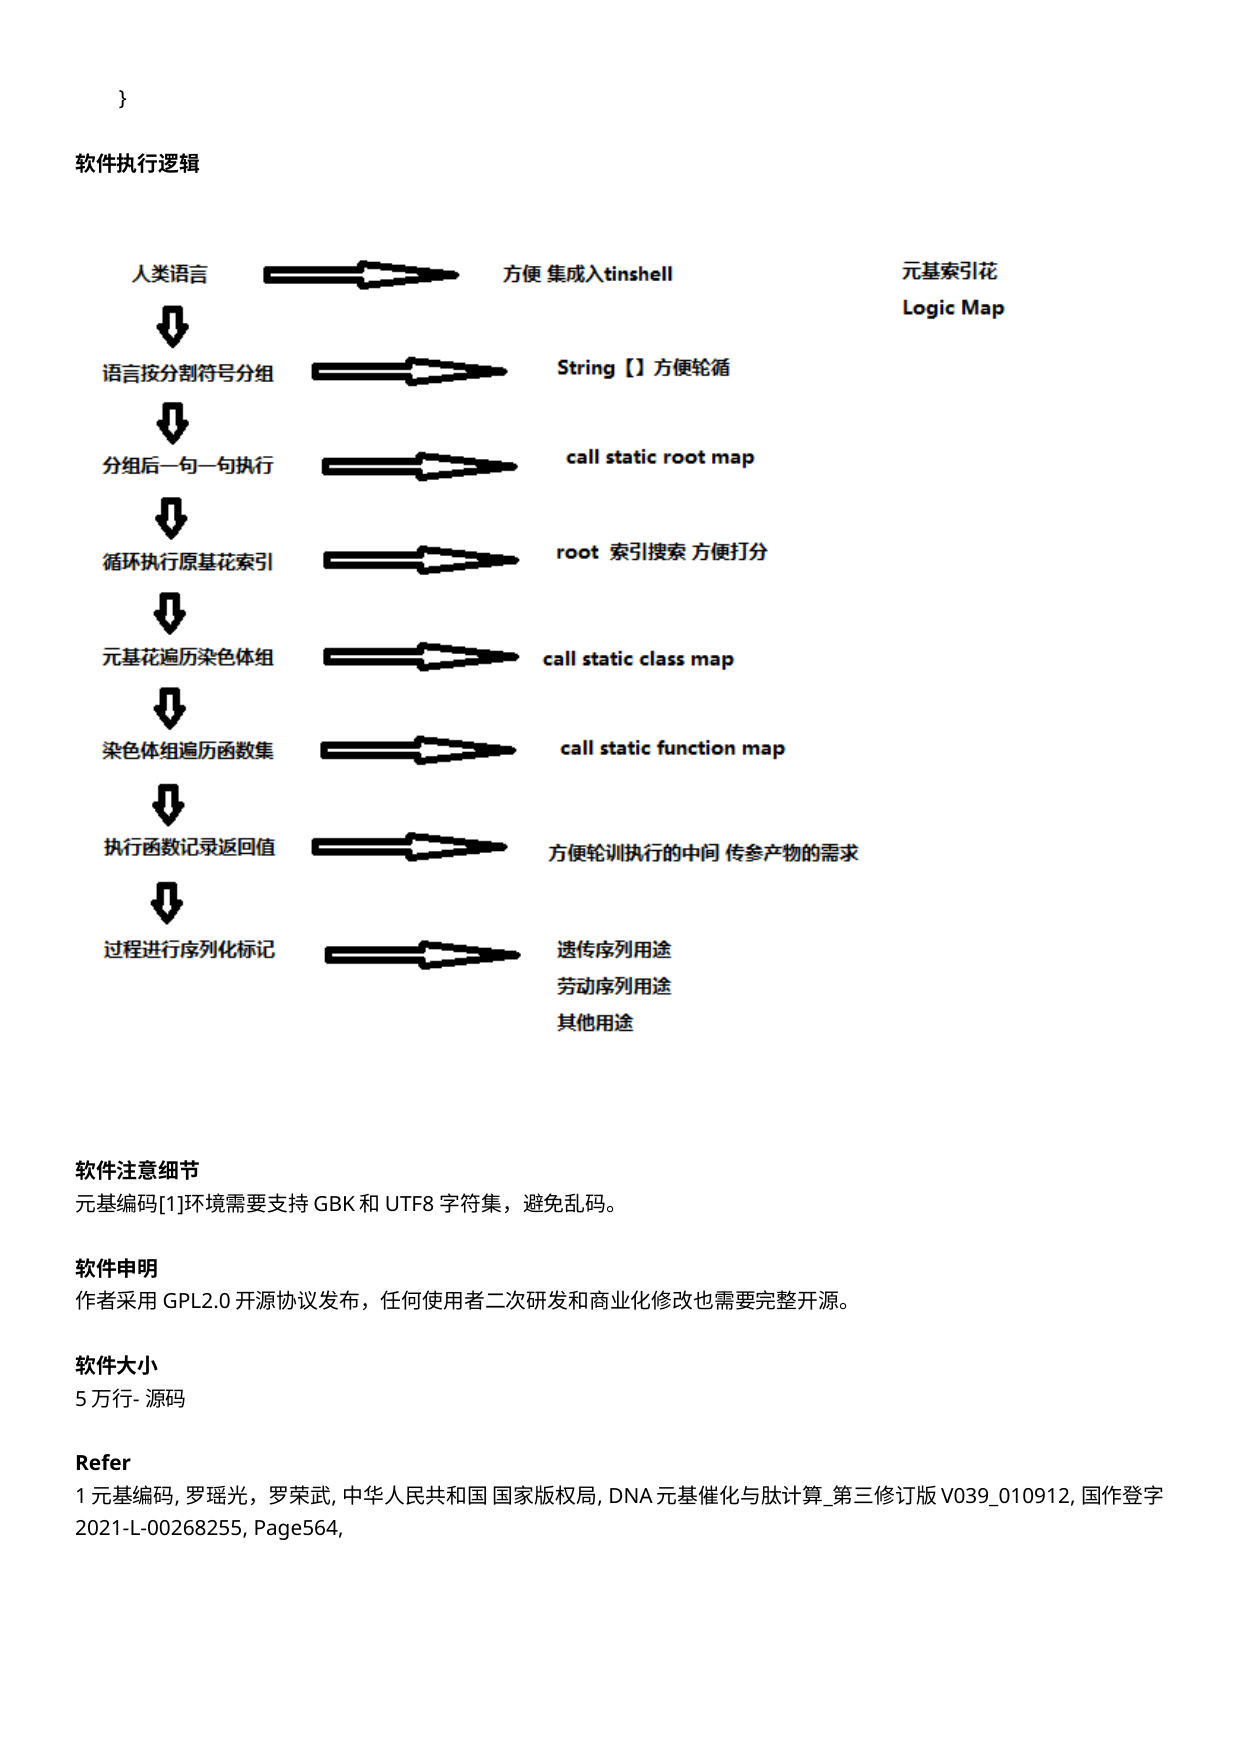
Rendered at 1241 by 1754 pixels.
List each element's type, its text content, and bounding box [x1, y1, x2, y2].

picture [75, 243, 1059, 1065]
text 软件申明 [75, 1251, 1165, 1283]
text 软件执行逻辑 [75, 146, 1165, 178]
text 软件注意细节 [75, 1153, 1165, 1186]
text 5万行- 源码 [75, 1381, 1165, 1413]
text 软件大小 [75, 1348, 1165, 1381]
text Refer [75, 1446, 1165, 1478]
text } [75, 81, 1165, 113]
text 元基编码[1]环境需要支持GBK和 UTF8 字符集，避免乱码。 [75, 1186, 1165, 1218]
text 1元基编码, 罗瑶光，罗荣武, 中华人民共和国 国家版权局, DNA元基催化与肽计算_第三修订版V039_010912, 国作登字 2021-L-00268255, Page564, [75, 1478, 1165, 1543]
text 作者采用GPL2.0开源协议发布，任何使用者二次研发和商业化修改也需要完整开源。 [75, 1283, 1165, 1316]
